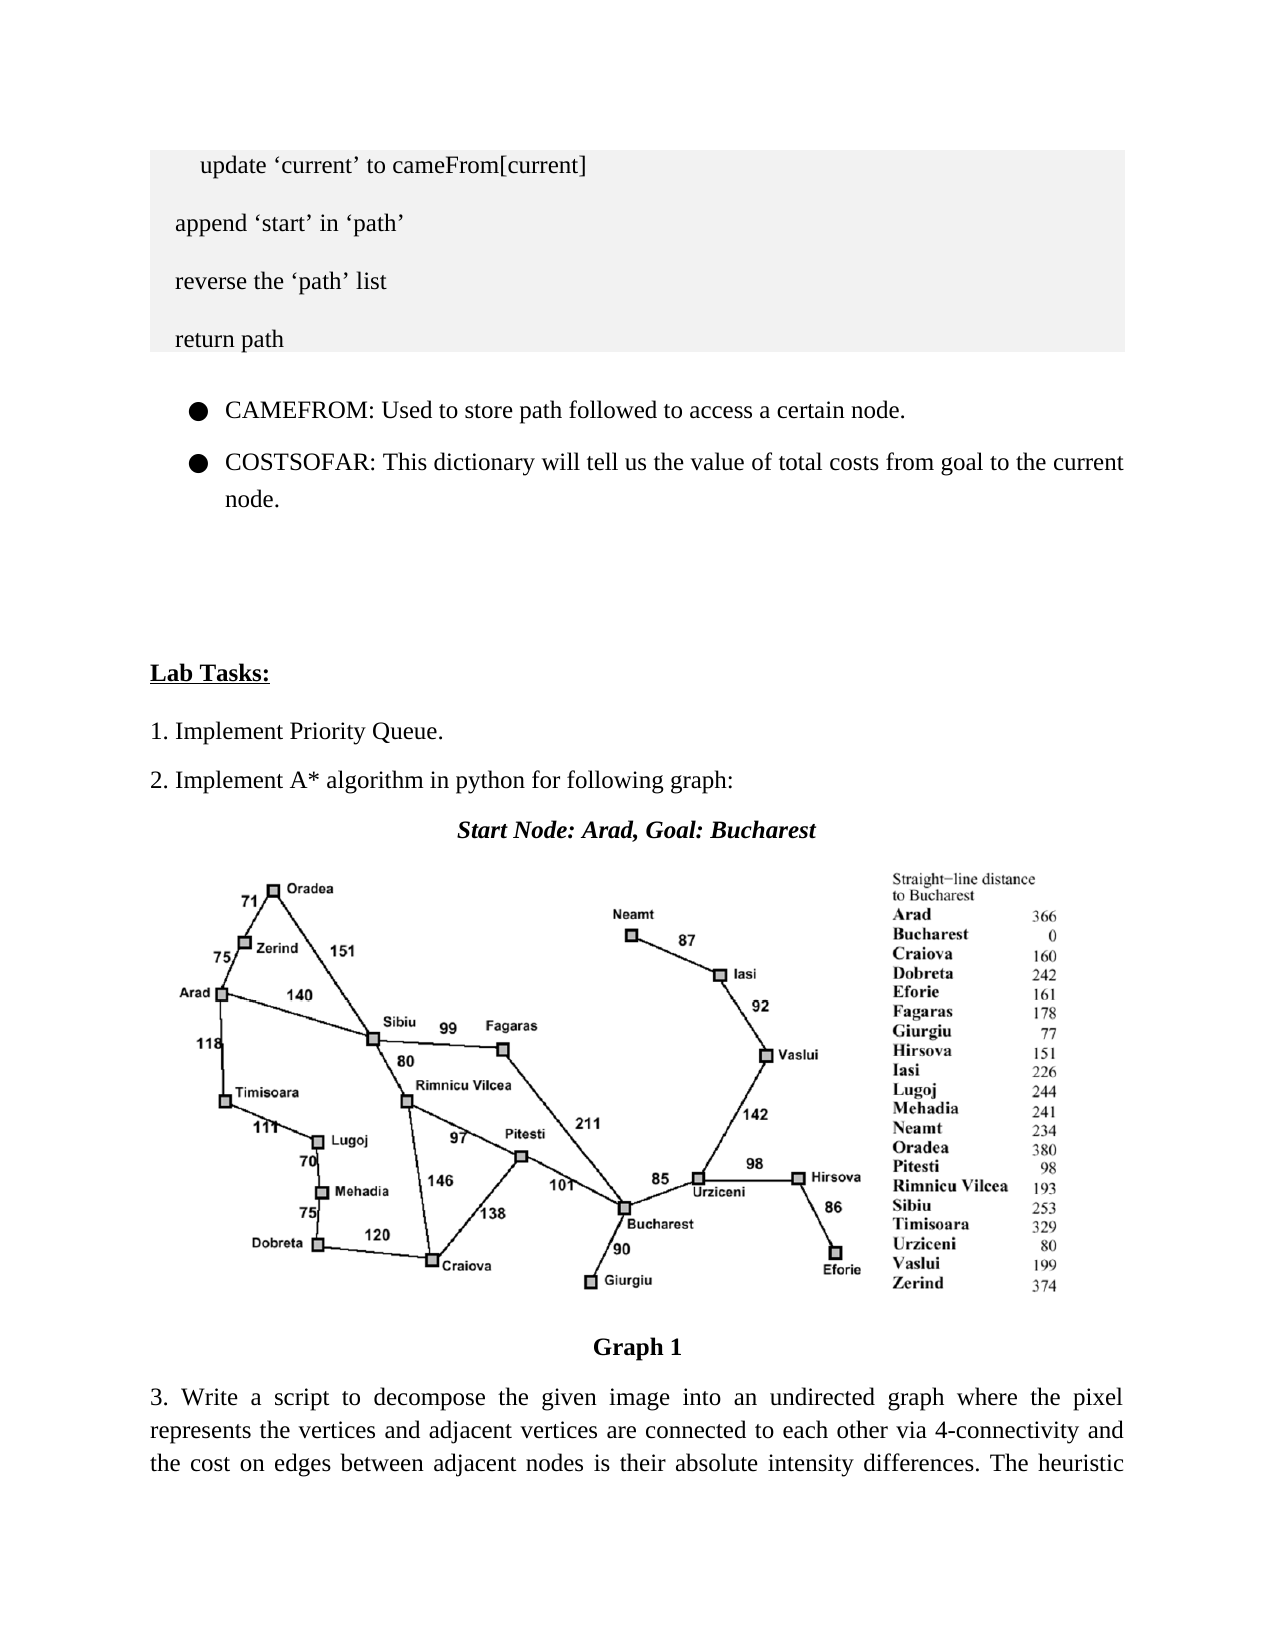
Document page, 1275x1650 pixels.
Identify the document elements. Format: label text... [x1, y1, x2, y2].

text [150, 1382, 1125, 1477]
list COSTSOFAR: This dictionary will tell us the value of total costs from goal to the current node. [187, 433, 1125, 513]
text reverse the ‘path’ list [150, 266, 1125, 294]
picture [150, 864, 1125, 1312]
text 1. Implement Priority Queue. [150, 716, 1125, 744]
text Start Node: Arad, Goal: Bucharest [150, 815, 1125, 844]
text Graph 1 [150, 1332, 1125, 1361]
text update ‘current’ to cameFrom[current] [150, 150, 1125, 179]
text 2. Implement A* algorithm in python for following graph: [150, 765, 1125, 794]
text return path [150, 324, 1125, 352]
text Lab Tasks: [150, 658, 1125, 687]
text append ‘start’ in ‘path’ [150, 208, 1125, 237]
list CAMEFROM: Used to store path followed to access a certain node. [187, 382, 1125, 433]
